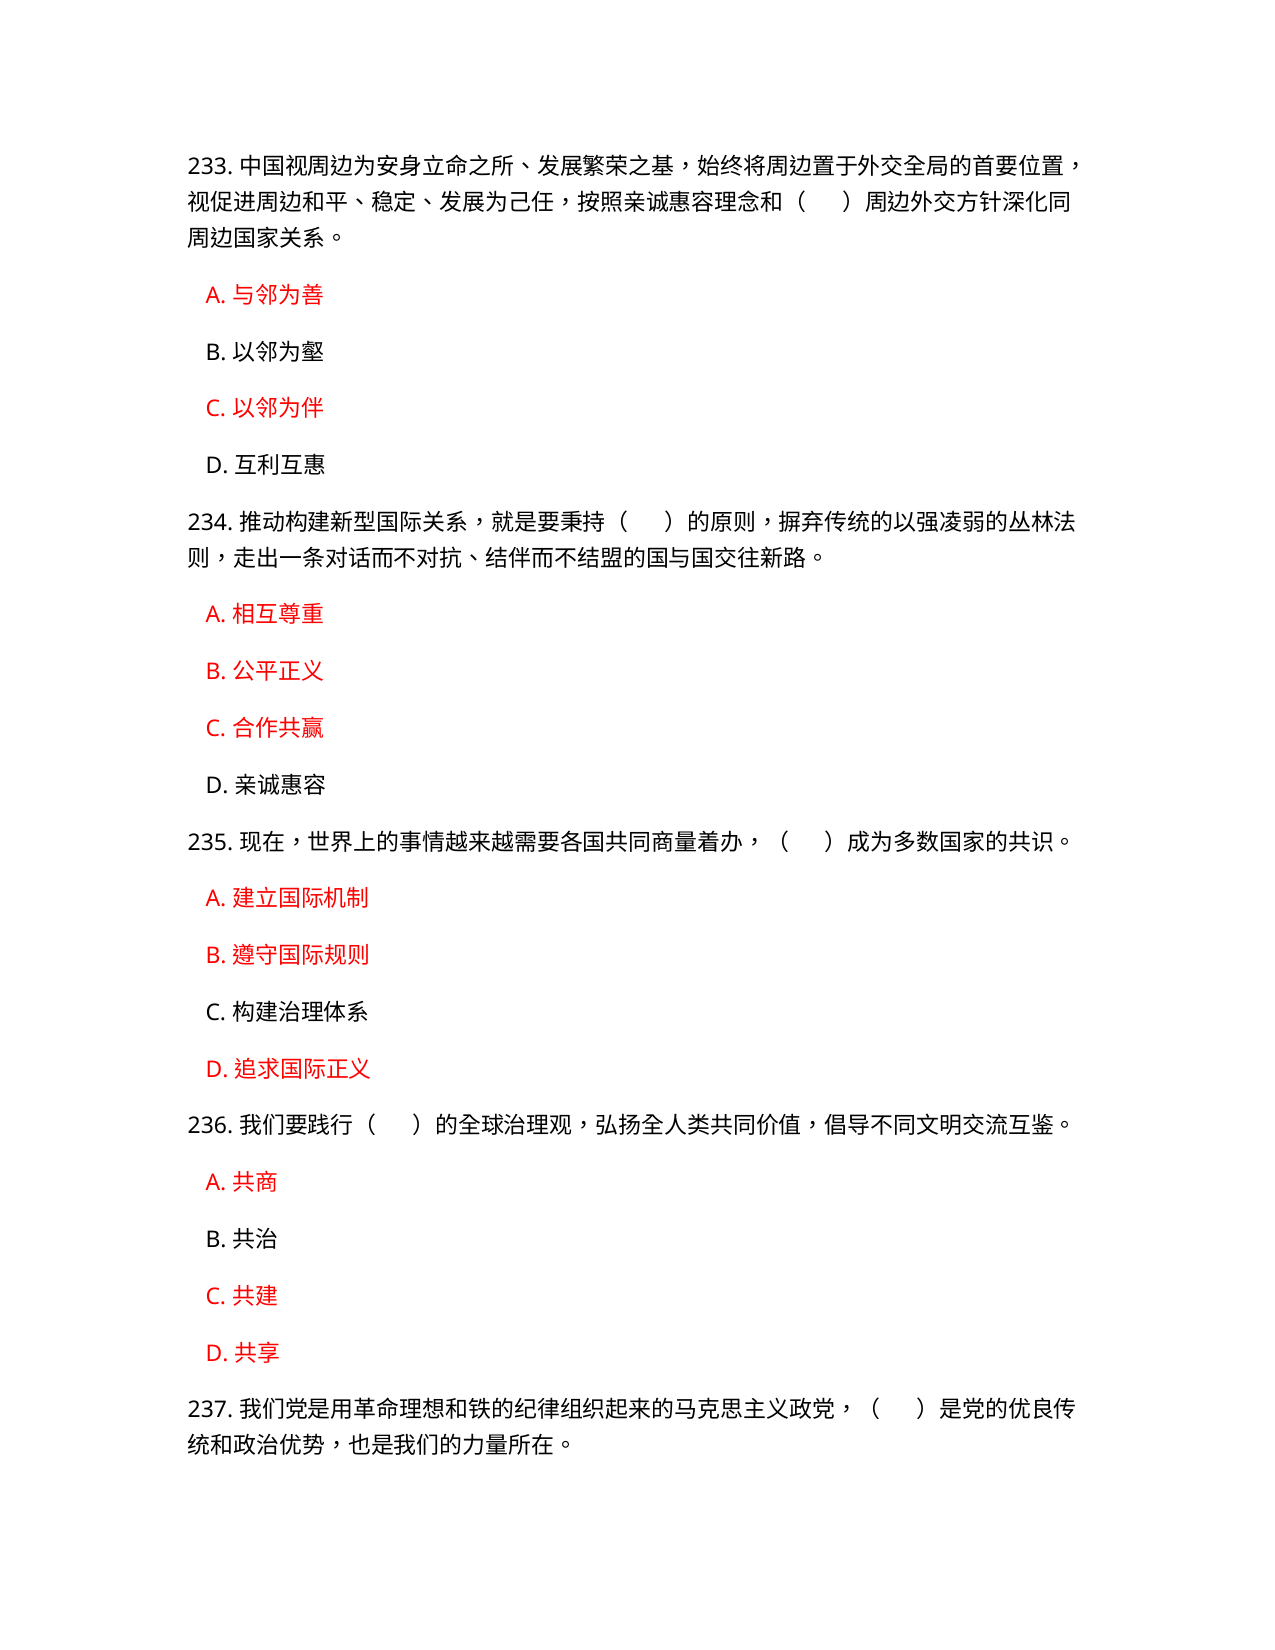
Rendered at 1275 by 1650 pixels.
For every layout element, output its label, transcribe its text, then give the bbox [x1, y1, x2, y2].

text 233. 中国视周边为安身立命之所、发展繁荣之基，始终将周边置于外交全局的首要位置，视促进周边和平、稳定、发展为己任，按照亲诚惠容理念和（ ）周边外交方针深化同周边国家关系。 [187, 150, 1087, 253]
text C. 以邻为伴 [187, 392, 1087, 423]
text D. 共享 [187, 1336, 1087, 1368]
text A. 与邻为善 [187, 279, 1087, 310]
text B. 遵守国际规则 [187, 939, 1087, 970]
text C. 合作共赢 [187, 712, 1087, 743]
text D. 亲诚惠容 [187, 769, 1087, 800]
text D. 追求国际正义 [187, 1053, 1087, 1084]
text D. 互利互惠 [187, 449, 1087, 480]
text A. 建立国际机制 [187, 882, 1087, 913]
text C. 构建治理体系 [187, 996, 1087, 1027]
text B. 公平正义 [187, 655, 1087, 686]
text B. 以邻为壑 [187, 335, 1087, 367]
text A. 相互尊重 [187, 598, 1087, 630]
text C. 共建 [187, 1280, 1087, 1311]
text 237. 我们党是用革命理想和铁的纪律组织起来的马克思主义政党，（ ）是党的优良传统和政治优势，也是我们的力量所在。 [187, 1393, 1087, 1460]
text 235. 现在，世界上的事情越来越需要各国共同商量着办，（ ）成为多数国家的共识。 [187, 826, 1087, 857]
text 236. 我们要践行（ ）的全球治理观，弘扬全人类共同价值，倡导不同文明交流互鉴。 [187, 1109, 1087, 1141]
text A. 共商 [187, 1166, 1087, 1197]
text B. 共治 [187, 1223, 1087, 1254]
text 234. 推动构建新型国际关系，就是要秉持（ ）的原则，摒弃传统的以强凌弱的丛林法则，走出一条对话而不对抗、结伴而不结盟的国与国交往新路。 [187, 506, 1087, 573]
